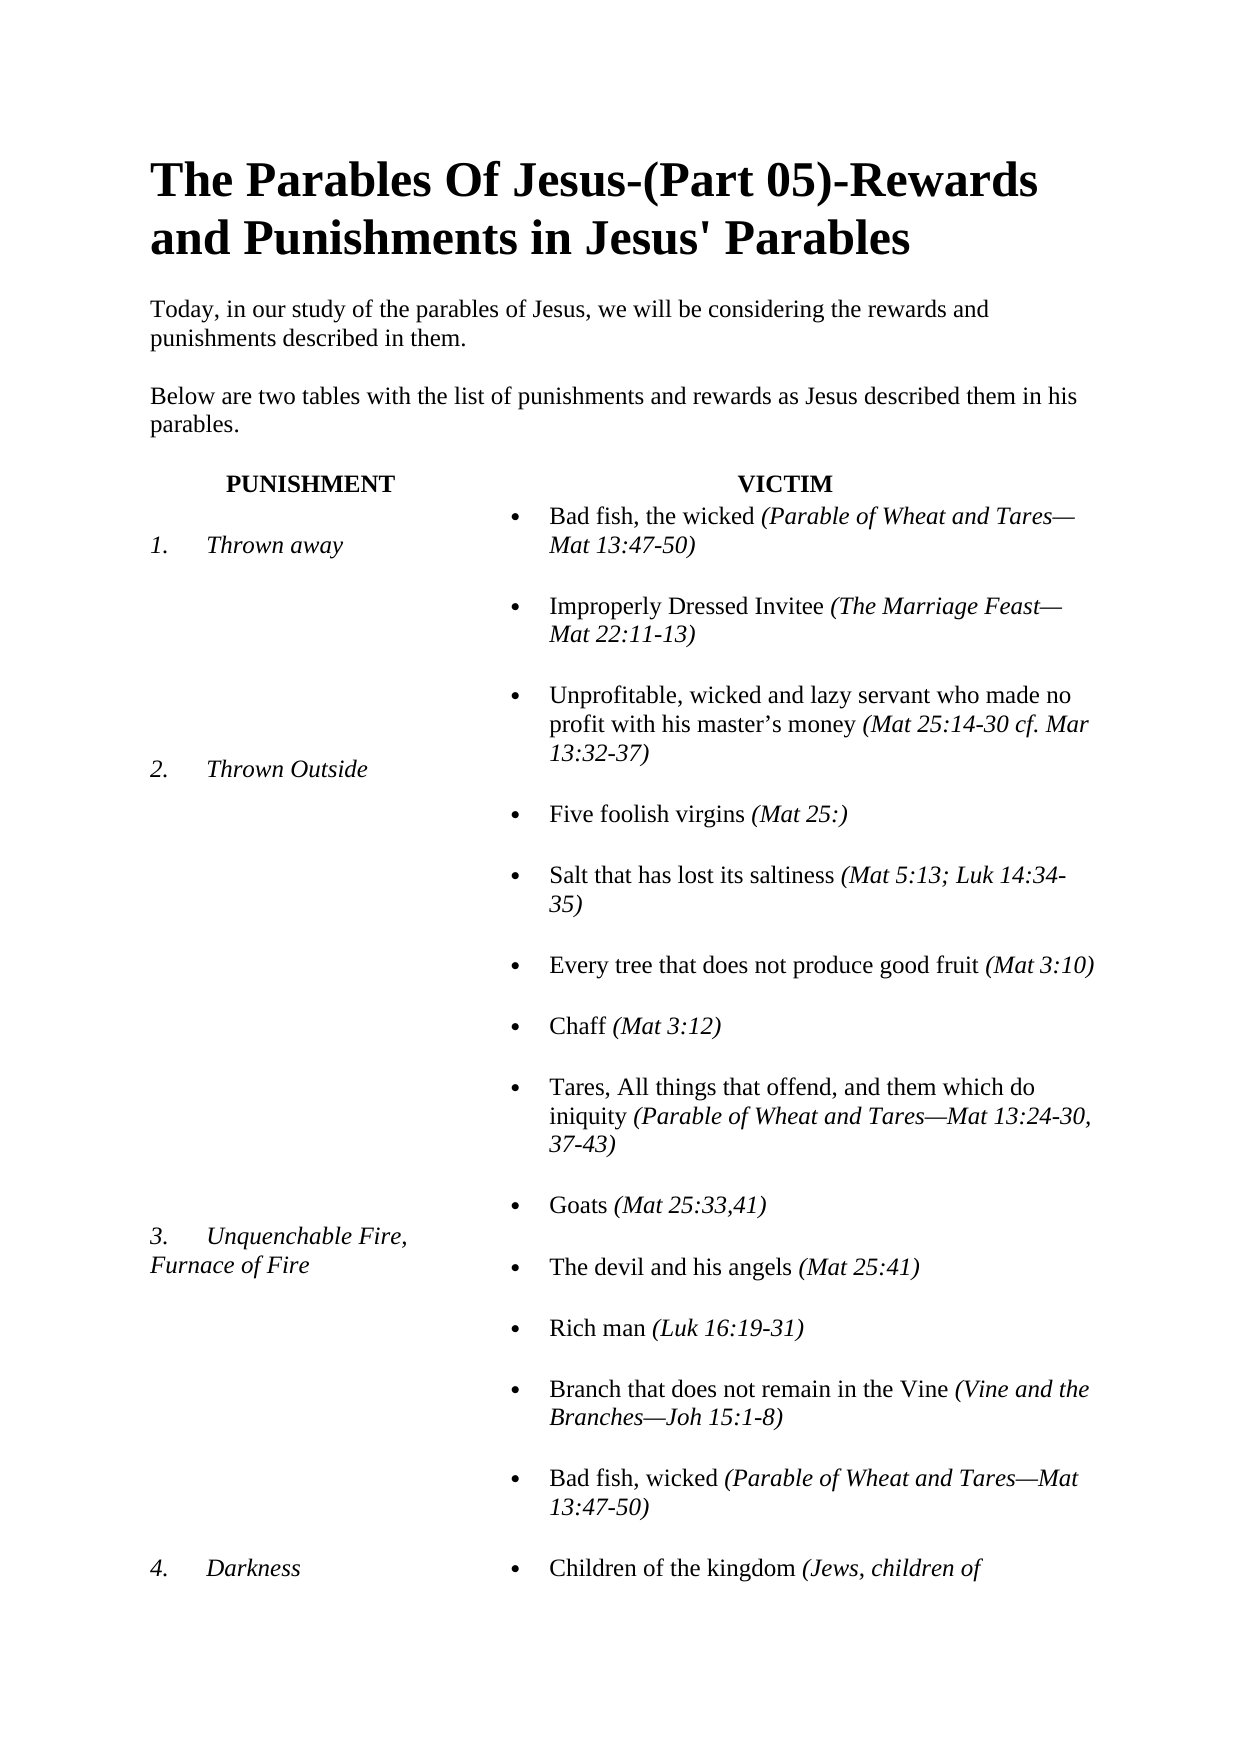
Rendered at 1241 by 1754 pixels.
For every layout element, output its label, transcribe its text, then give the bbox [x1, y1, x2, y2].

table_header PUNISHMENT [149, 468, 472, 499]
table_cell Five foolish virgins (Mat 25:) [473, 798, 1098, 858]
table_cell Unprofitable, wicked and lazy servant who made no profit with his master’s money (Mat 25:14-30 cf. Mar 13:32-37) [473, 679, 1098, 797]
table_cell 4. Darkness [149, 1552, 472, 1583]
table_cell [473, 1552, 1098, 1583]
text The Parables Of Jesus-(Part 05)-Rewards and Punishments in Jesus' Parables [150, 150, 1090, 265]
table_cell Chaff (Mat 3:12) [473, 1009, 1098, 1070]
table_cell 2. Thrown Outside [149, 589, 472, 948]
table_cell Salt that has lost its saltiness (Mat 5:13; Luk 14:34-35) [473, 859, 1098, 948]
table_cell Improperly Dressed Invitee (The Marriage Feast—Mat 22:11-13) [473, 589, 1098, 679]
table_cell Rich man (Luk 16:19-31) [473, 1311, 1098, 1372]
table_cell Bad fish, wicked (Parable of Wheat and Tares—Mat 13:47-50) [473, 1462, 1098, 1552]
table_cell The devil and his angels (Mat 25:41) [473, 1250, 1098, 1311]
table_cell 1. Thrown away [149, 499, 472, 589]
table_header VICTIM [473, 468, 1098, 499]
table_cell Every tree that does not produce good fruit (Mat 3:10) [473, 948, 1098, 1009]
text Today, in our study of the parables of Jesus, we will be considering the rewards and punishments described in them. [150, 294, 1090, 352]
table_cell Goats (Mat 25:33,41) [473, 1189, 1098, 1250]
table_cell Branch that does not remain in the Vine (Vine and the Branches—Joh 15:1-8) [473, 1372, 1098, 1462]
table_cell Tares, All things that offend, and them which do iniquity (Parable of Wheat and Tares—Mat 13:24-30, 37-43) [473, 1070, 1098, 1189]
table_cell 3. Unquenchable Fire, Furnace of Fire [149, 948, 472, 1552]
table_cell Bad fish, the wicked (Parable of Wheat and Tares—Mat 13:47-50) [473, 499, 1098, 589]
text Below are two tables with the list of punishments and rewards as Jesus described them in his parables. [150, 381, 1090, 438]
